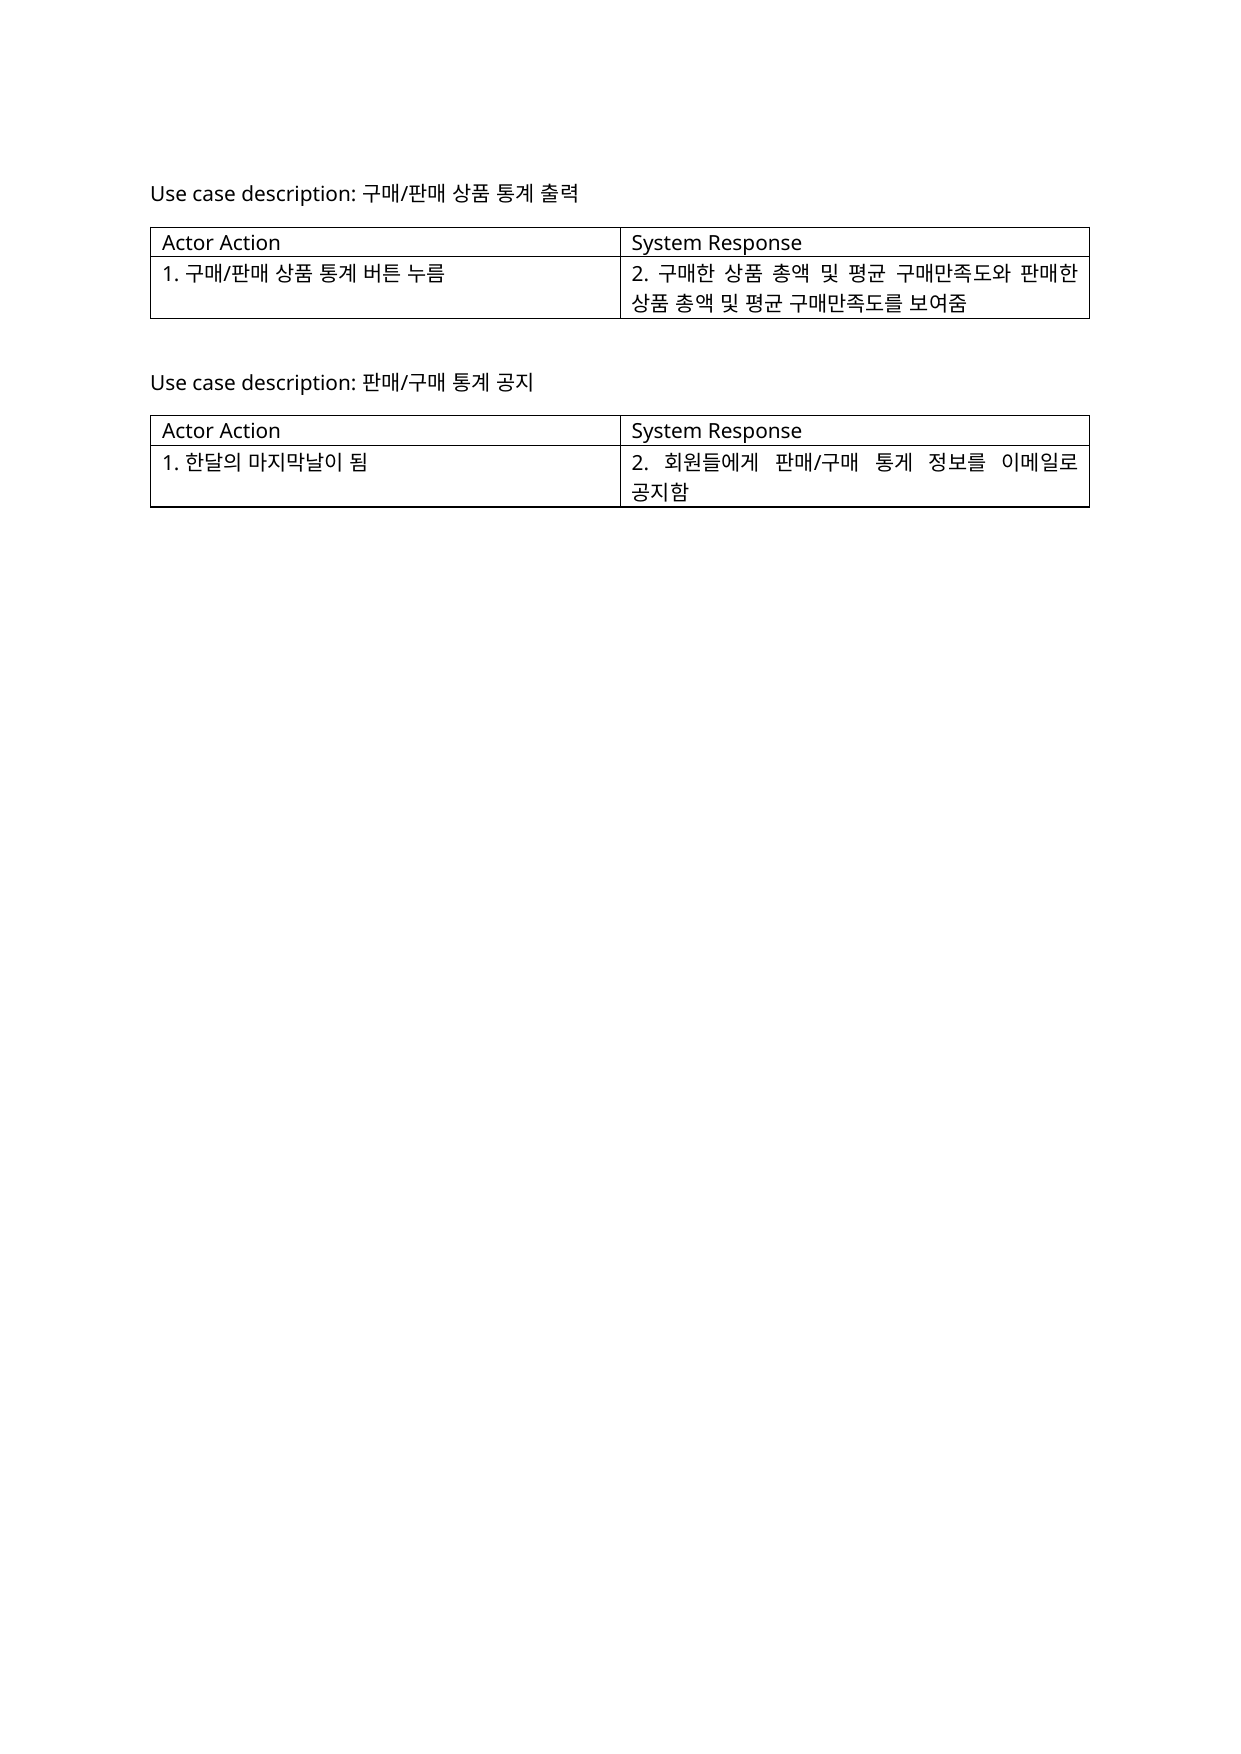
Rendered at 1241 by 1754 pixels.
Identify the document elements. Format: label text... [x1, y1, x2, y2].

table_header System Response [621, 416, 1089, 445]
table_header Actor Action [151, 416, 620, 445]
text Use case description: 판매/구매 통계 공지 [150, 366, 1090, 396]
table_cell 2. 회원들에게 판매/구매 통게 정보를 이메일로 공지함 [621, 446, 1089, 506]
table_cell 1. 구매/판매 상품 통계 버튼 누름 [151, 257, 620, 318]
table_cell 2. 구매한 상품 총액 및 평균 구매만족도와 판매한 상품 총액 및 평균 구매만족도를 보여줌 [621, 257, 1089, 318]
table_header Actor Action [151, 228, 620, 256]
table_cell 1. 한달의 마지막날이 됨 [151, 446, 620, 506]
text Use case description: 구매/판매 상품 통계 출력 [150, 177, 1090, 207]
table_header System Response [621, 228, 1089, 256]
